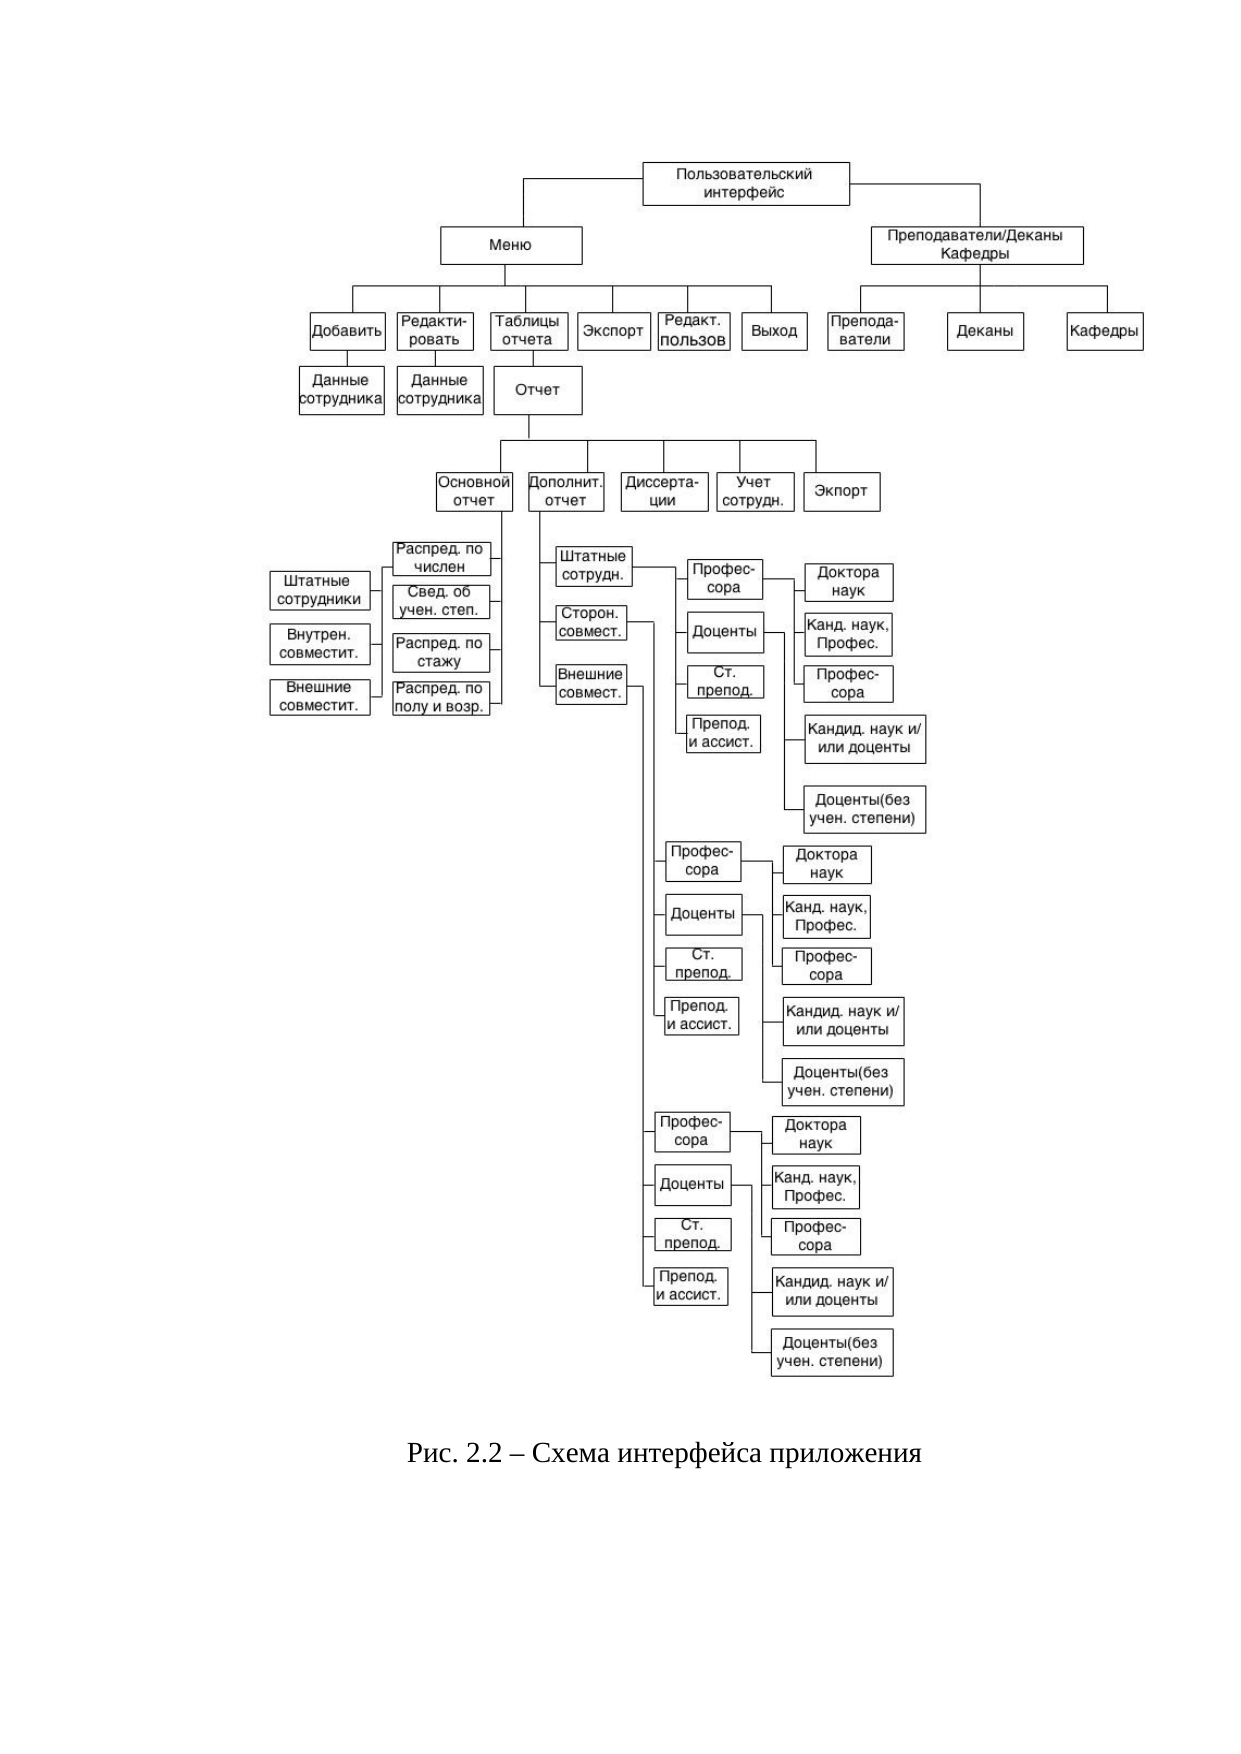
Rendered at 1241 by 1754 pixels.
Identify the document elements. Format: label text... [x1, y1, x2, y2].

text Рис. 2.2 – Схема интерфейса приложения [177, 1435, 1152, 1468]
picture [251, 118, 1145, 1381]
